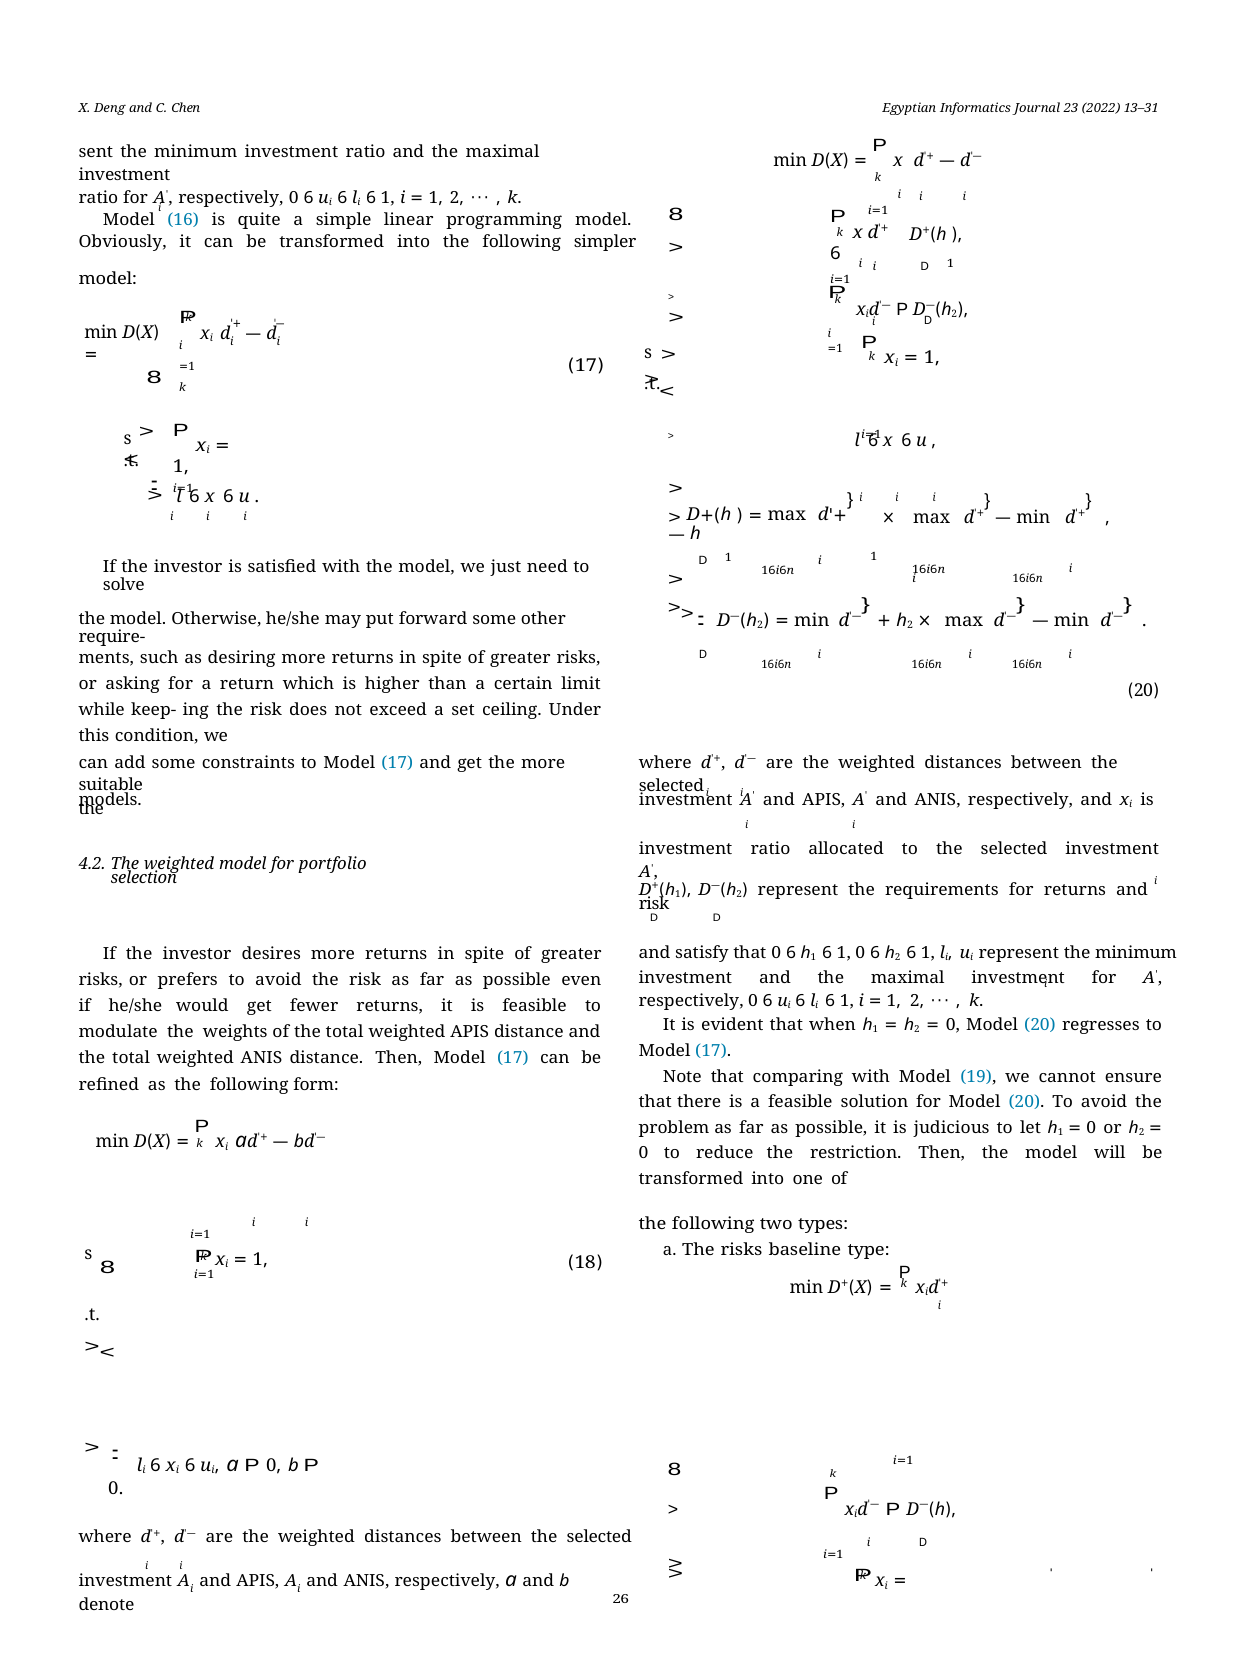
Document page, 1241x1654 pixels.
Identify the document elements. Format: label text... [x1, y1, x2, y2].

text i i i [170, 508, 250, 524]
text i=1 [827, 325, 846, 356]
text i=1 k [178, 332, 197, 395]
text xi di — di [200, 321, 281, 348]
list The risks baseline type: [663, 1237, 1178, 1260]
text s.t.>>< [644, 333, 687, 427]
text P x d'+ 6 [830, 221, 904, 264]
text i=1 [830, 271, 1178, 287]
text the following two types: [638, 1212, 1178, 1235]
text min D+(X) = P xid'+ [789, 1272, 1178, 1299]
list The weighted model for portfolio selection [78, 858, 433, 886]
text investment ratio allocated to the selected investment A', [638, 837, 1178, 882]
subtitle s.t.>< [123, 427, 162, 492]
text i D [867, 1536, 1178, 1549]
text It is evident that when h1 = h2 = 0, Model (20) regresses to Model (17). [638, 1013, 1162, 1061]
text i=1 [868, 202, 904, 218]
text P xi = 1, [861, 345, 1178, 368]
text If the investor desires more returns in spite of greater risks, or prefers to avoid the risk as far as possible even if he/she would get fewer returns, it is feasible to modulate the weights of the total weighted APIS distance and the total weighted ANIS distance. Then, Model (17) can be refined as the following form: [78, 942, 601, 1095]
text > D+(h ) = max d'+} — h [668, 508, 870, 546]
text and satisfy that 0 6 h1 6 1, 0 6 h2 6 1, li, ui represent the minimum [638, 942, 1178, 963]
subtitle min D(X) = [84, 320, 174, 365]
text If the investor is satisfied with the model, we just need to solve [103, 557, 605, 594]
text min D(X) = P x d'+ — d'— [773, 149, 1178, 171]
text : li 6 xi 6 ui, a P 0, b P 0. [108, 1453, 337, 1499]
text 1 16i6n i [870, 558, 972, 596]
text 16i6n i [1012, 646, 1076, 671]
text D+(h1), D—(h2) represent the requirements for returns and risk [638, 883, 1178, 912]
text ments, such as desiring more returns in spite of greater risks, or asking for a return which is higher than a certain limit while keep- ing the risk does not exceed a set ceiling. Under this condition, we [78, 646, 601, 747]
text Note that comparing with Model (19), we cannot ensure that there is a feasible solution for Model (20). To avoid the problem as far as possible, it is judicious to let h1 = 0 or h2 = 0 to reduce the restriction. Then, the model will be transformed into one of [638, 1064, 1162, 1189]
text i i [919, 188, 1178, 204]
subtitle (20) [1127, 678, 1178, 702]
text model: [78, 267, 138, 289]
subtitle s.t.8><> [84, 1211, 127, 1453]
text i i [745, 817, 1178, 831]
text ' ' < [1049, 1563, 1113, 1580]
text Model (16) is quite a simple linear programming model. Obviously, it can be transformed into the following simpler [78, 208, 677, 252]
text 8 [67, 369, 162, 388]
text can add some constraints to Model (17) and get the more suitable [78, 750, 606, 796]
text 16i6n i [911, 646, 975, 671]
text models. investment A' and APIS, A' and ANIS, respectively, and xi is the [78, 797, 1178, 816]
text D 1 16i6n i [698, 558, 825, 578]
text investment and the maximal investment for A', respectively, 0 6 ui 6 li 6 1, i = 1, 2, ··· , k. [638, 966, 1162, 1012]
text xi = 1, [215, 1246, 312, 1270]
text P xi = 1, [173, 427, 249, 478]
list P xid'— P D—(h), [668, 1499, 1178, 1519]
text where d'+, d'— are the weighted distances between the selected [638, 750, 1178, 796]
text 16i6n i [1012, 560, 1178, 586]
subtitle >>: D—(h2) = min d'—} + h2 × max d'—} — min d'—} . [668, 610, 1178, 631]
subtitle × max d'+} — min d'+} , [882, 508, 1178, 527]
text sent the minimum investment ratio and the maximal investment [78, 140, 605, 185]
text D 16i6n i [698, 646, 824, 671]
subtitle (18) [567, 1249, 605, 1273]
text ratio for A', respectively, 0 6 ui 6 li 6 1, i = 1, 2, ··· , k. [78, 186, 687, 208]
text the model. Otherwise, he/she may put forward some other require- [78, 610, 605, 646]
text xid'— P D—(h2), [67, 301, 968, 319]
text min D(X) = P xi ad'+ — bd'— [95, 1132, 605, 1151]
